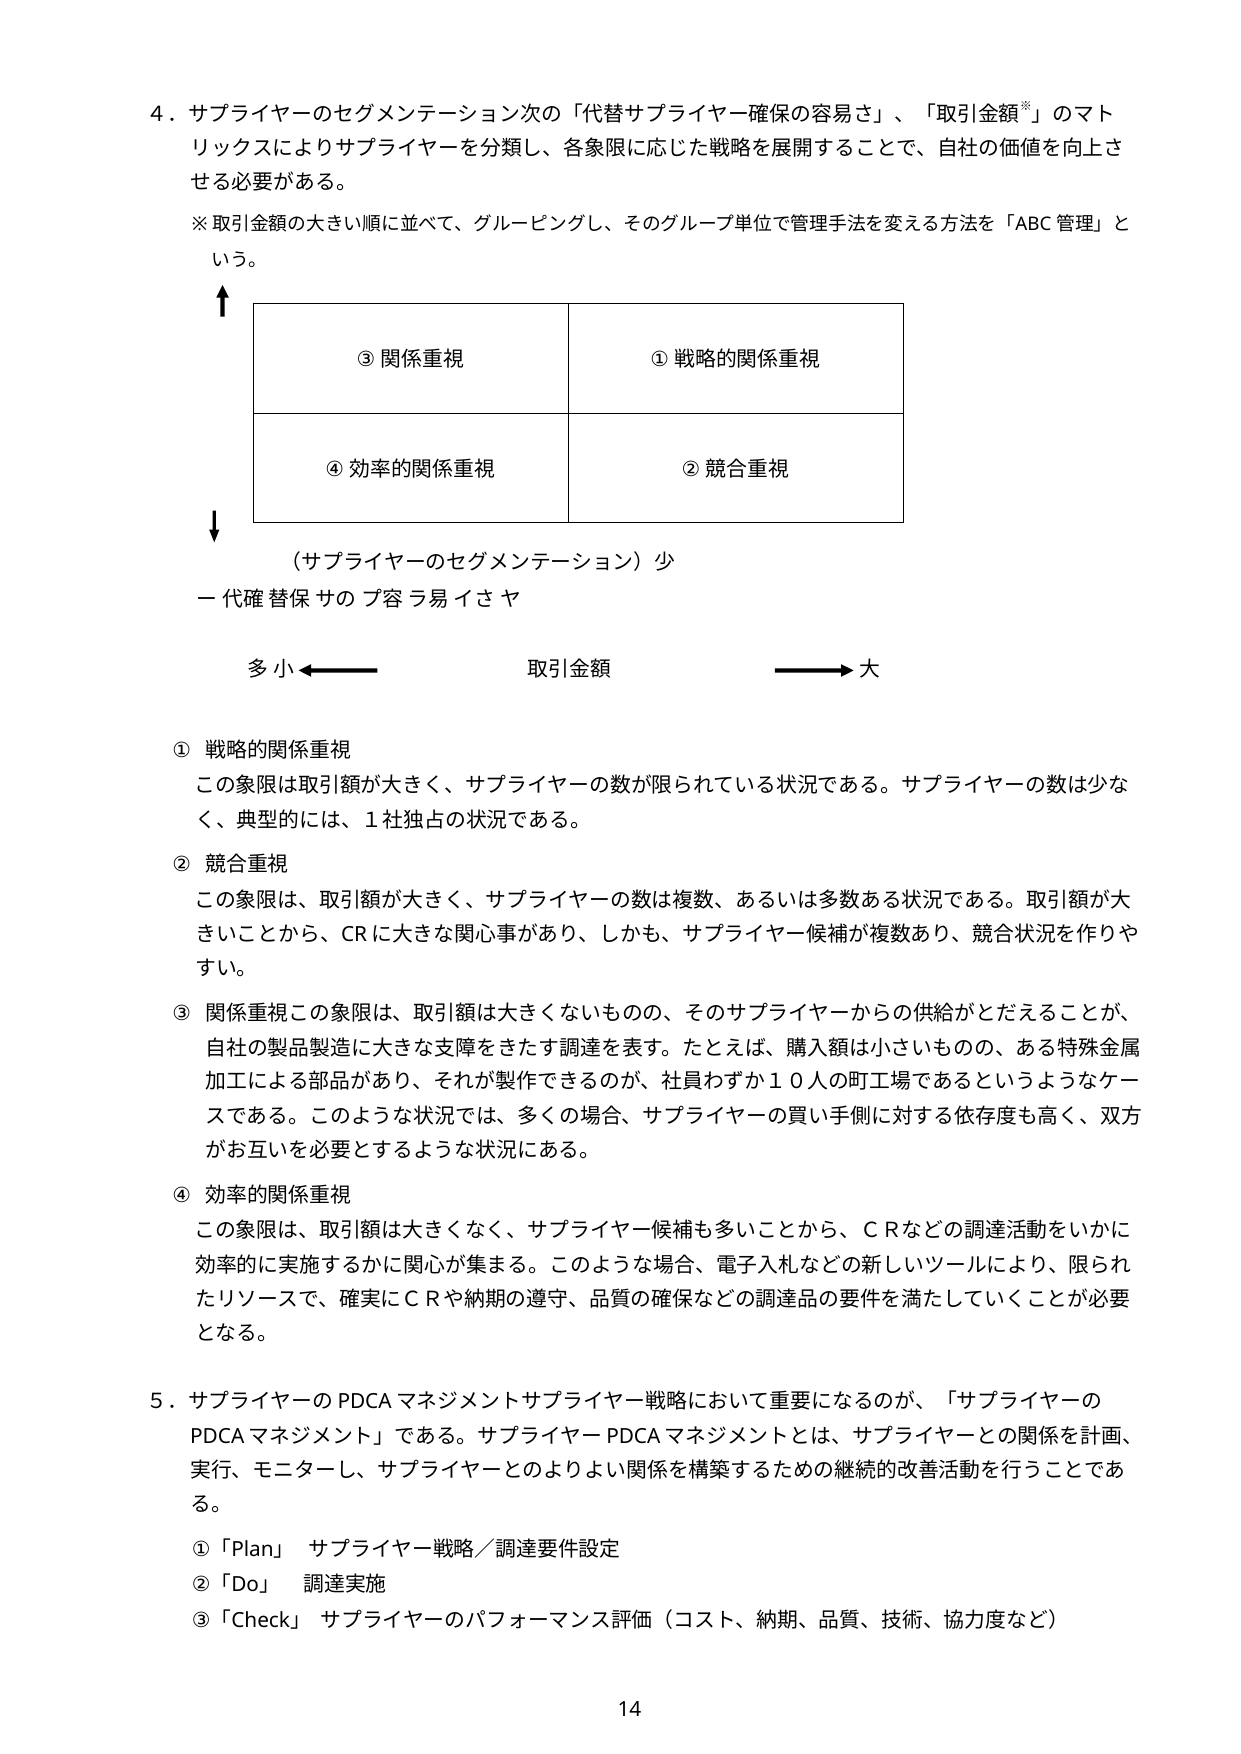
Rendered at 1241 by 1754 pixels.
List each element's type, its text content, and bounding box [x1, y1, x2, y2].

table_header ③ 関係重視 [254, 304, 568, 413]
table_header ① 戦略的関係重視 [569, 304, 903, 413]
text この象限は、取引額は大きくなく、サプライヤー候補も多いことから、ＣＲなどの調達活動をいかに効率的に実施するかに関心が集まる。このような場合、電子入札などの新しいツールにより、限られたリソースで、確実にＣＲや納期の遵守、品質の確保などの調達品の要件を満たしていくことが必要となる。 [194, 1214, 1142, 1346]
text この象限は、取引額が大きく、サプライヤーの数は複数、あるいは多数ある状況である。取引額が大きいことから、CRに大きな関心事があり、しかも、サプライヤー候補が複数あり、競合状況を作りやすい。 [194, 883, 1142, 982]
text ４．サプライヤーのセグメンテーション次の「代替サプライヤー確保の容易さ」、「取引金額※」のマトリックスによりサプライヤーを分類し、各象限に応じた戦略を展開することで、自社の価値を向上させる必要がある。 [146, 97, 1142, 195]
list 関係重視この象限は、取引額は大きくないものの、そのサプライヤーからの供給がとだえることが、自社の製品製造に大きな支障をきたす調達を表す。たとえば、購入額は小さいものの、ある特殊金属加工による部品があり、それが製作できるのが、社員わずか１０人の町工場であるというようなケースである。このような状況では、多くの場合、サプライヤーの買い手側に対する依存度も高く、双方がお互いを必要とするような状況にある。 [172, 997, 1142, 1163]
table_cell ④ 効率的関係重視 [254, 414, 568, 522]
text ５．サプライヤーのPDCAマネジメントサプライヤー戦略において重要になるのが、「サプライヤーのPDCAマネジメント」である。サプライヤーPDCAマネジメントとは、サプライヤーとの関係を計画、実行、モニターし、サプライヤーとのよりよい関係を構築するための継続的改善活動を行うことである。 [146, 1385, 1142, 1517]
text ー 代確 替保 サの プ容 ラ易 イさ ヤ [197, 585, 916, 612]
text ②「Do」 調達実施 [192, 1568, 1142, 1598]
text ※ 取引金額の大きい順に並べて、グルーピングし、そのグループ単位で管理手法を変える方法を「ABC 管理」という。 [192, 209, 1142, 272]
text この象限は取引額が大きく、サプライヤーの数が限られている状況である。サプライヤーの数は少なく、典型的には、１社独占の状況である。 [194, 769, 1142, 833]
text 多 小 取引金額 大 [146, 653, 1142, 683]
list 競合重視 [172, 847, 1142, 878]
text （サプライヤーのセグメンテーション）少 [213, 297, 706, 575]
table_cell ② 競合重視 [569, 414, 903, 522]
list 効率的関係重視 [172, 1178, 1142, 1208]
list 戦略的関係重視 [172, 733, 1142, 763]
text ①「Plan」 サプライヤー戦略／調達要件設定 [192, 1532, 1142, 1562]
text ③「Check」 サプライヤーのパフォーマンス評価（コスト、納期、品質、技術、協力度など） [192, 1603, 1142, 1634]
